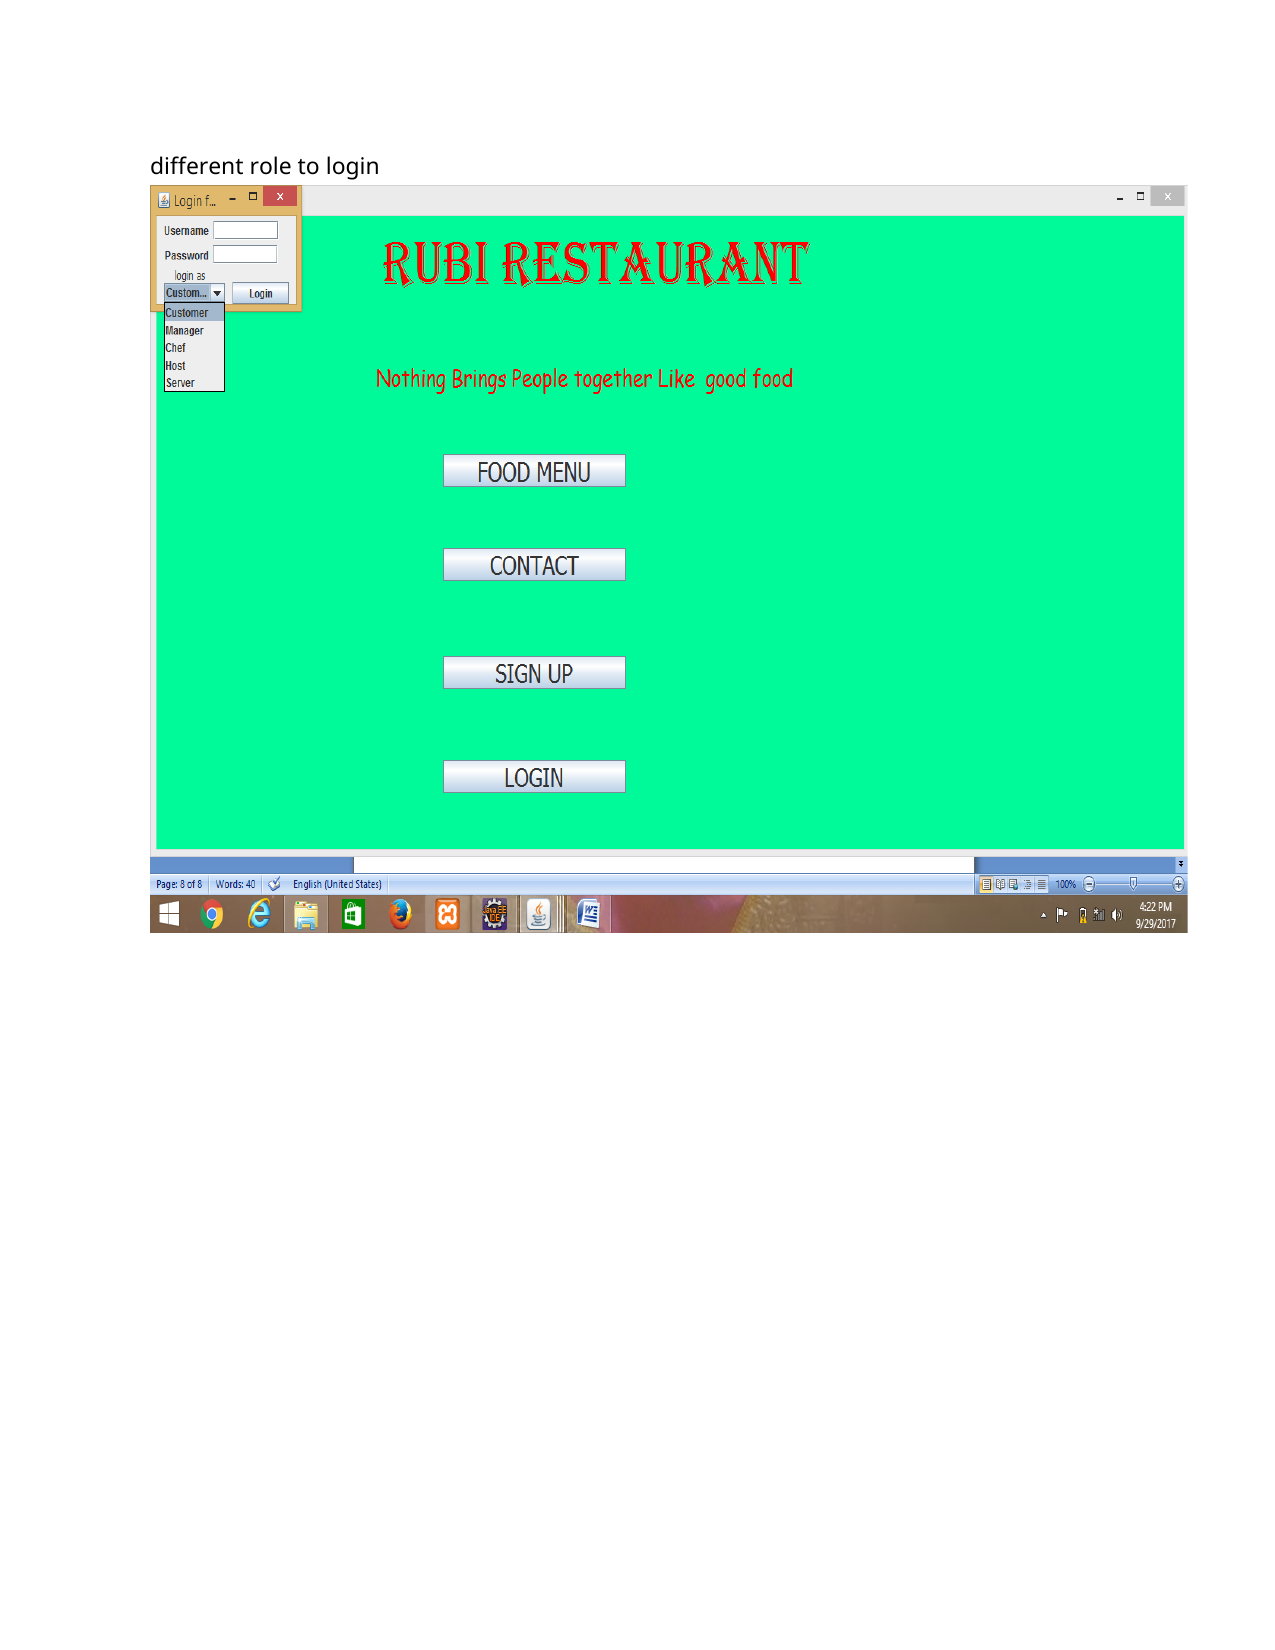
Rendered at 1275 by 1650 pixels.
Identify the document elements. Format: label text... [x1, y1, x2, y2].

text different role to login [150, 150, 1125, 185]
picture [150, 185, 1188, 933]
